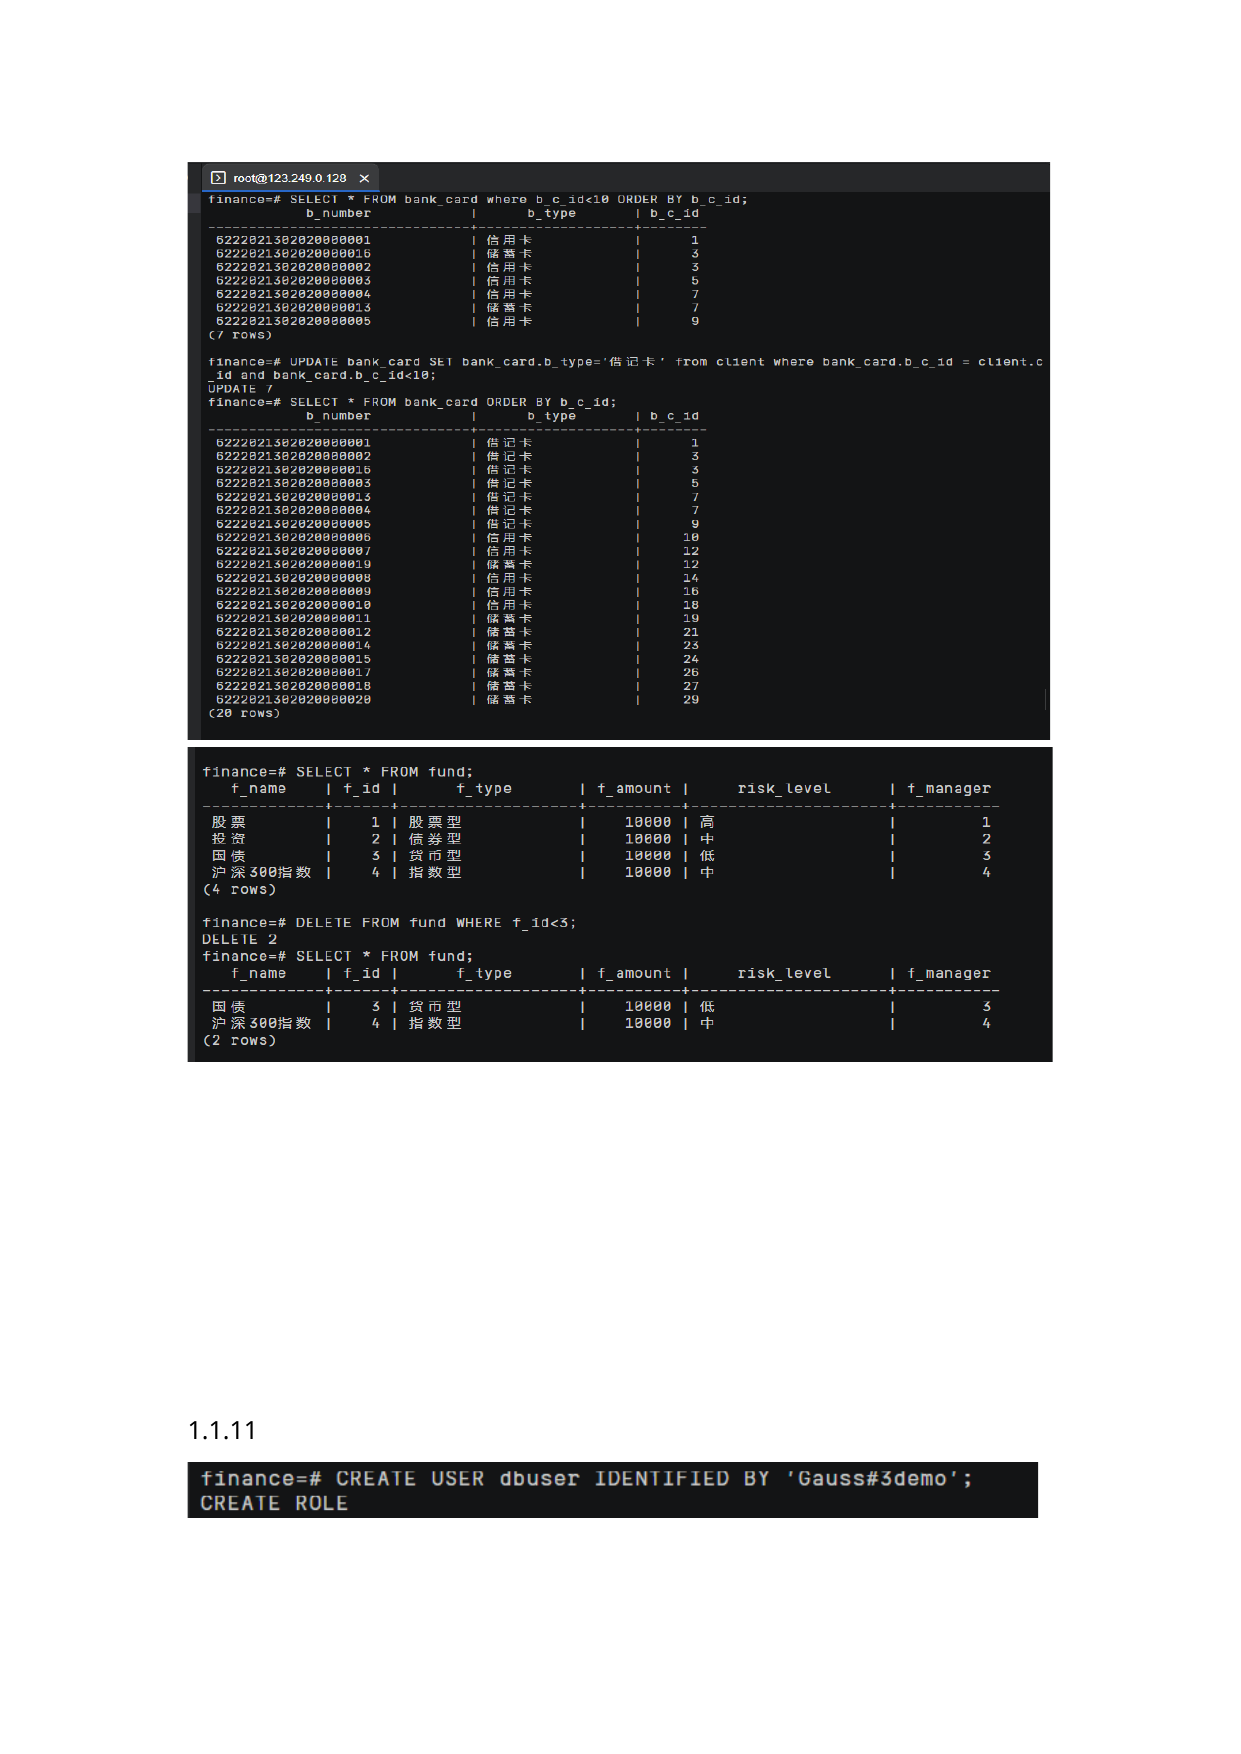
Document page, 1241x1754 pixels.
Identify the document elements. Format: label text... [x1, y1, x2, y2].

picture [187, 162, 1051, 740]
text 1.1.11 [187, 1397, 1053, 1462]
picture [187, 747, 1053, 1062]
picture [187, 1462, 1039, 1518]
